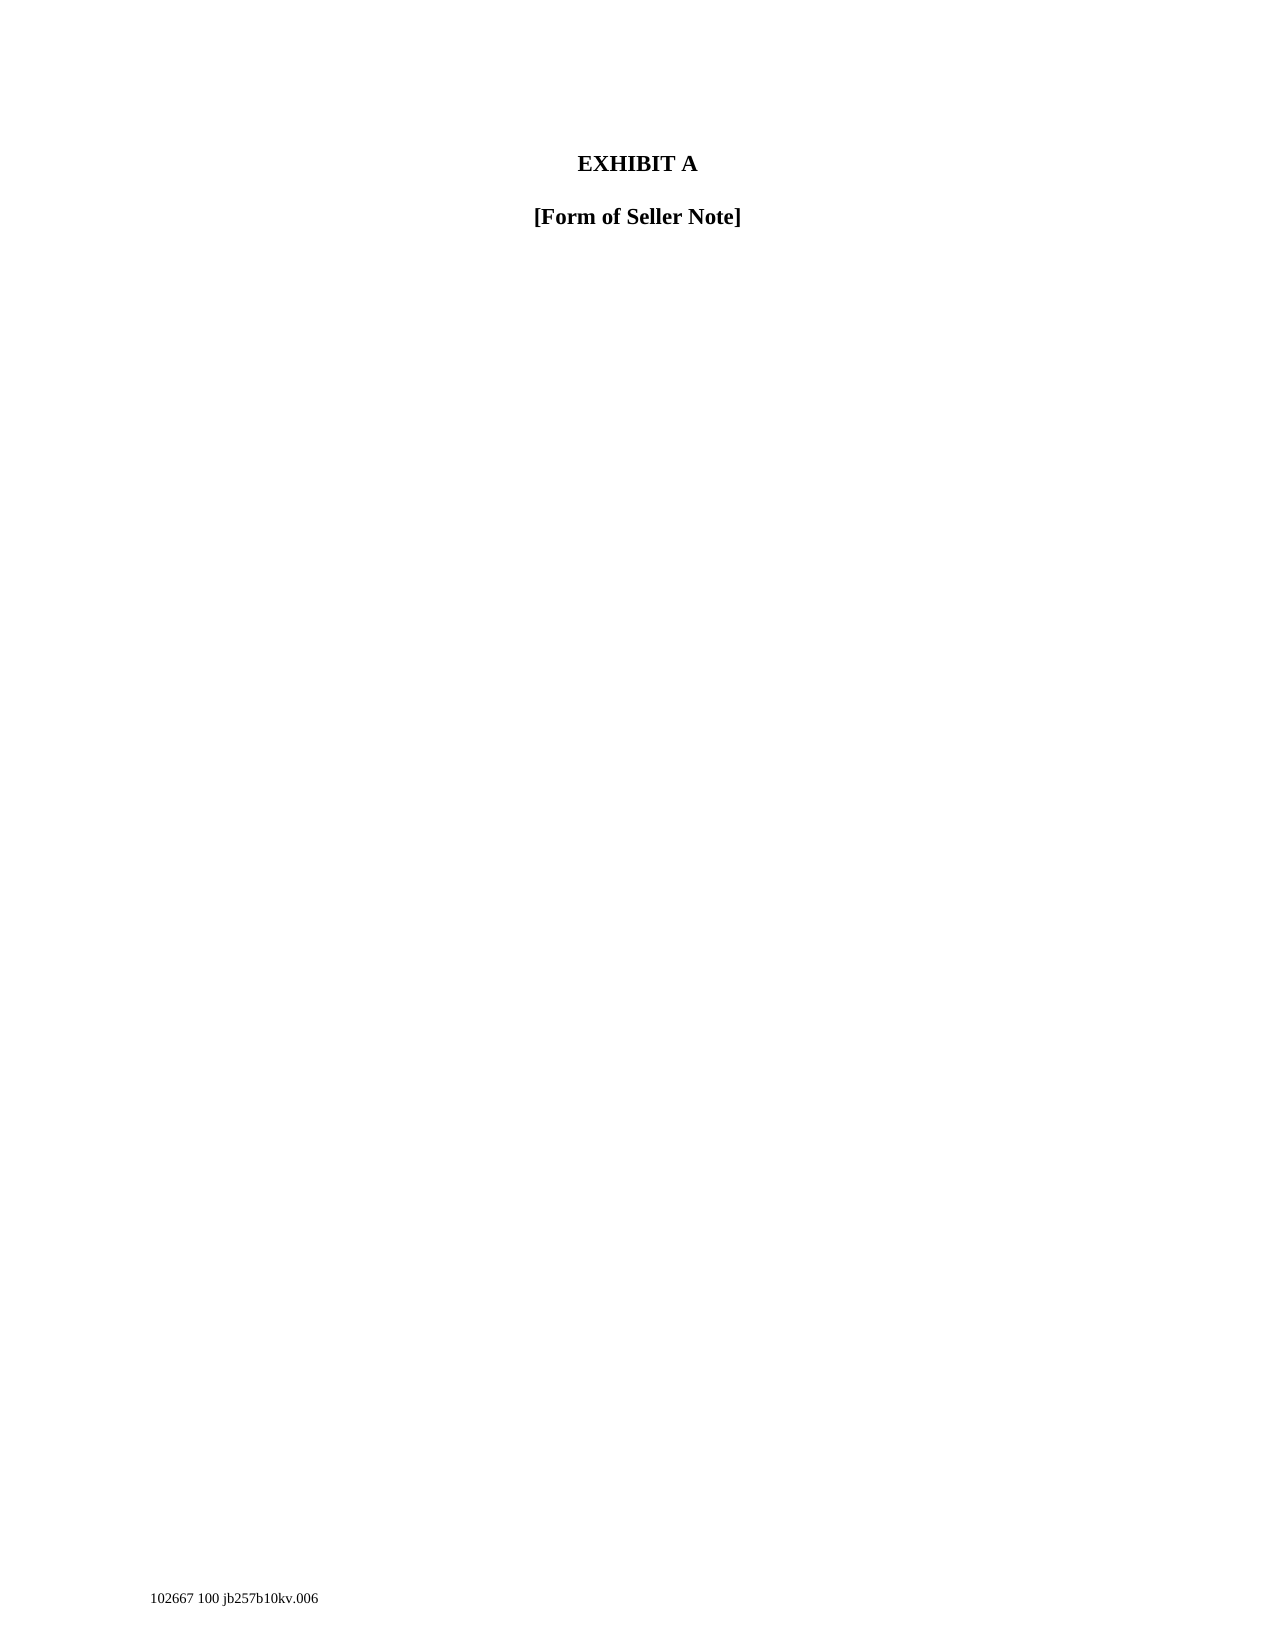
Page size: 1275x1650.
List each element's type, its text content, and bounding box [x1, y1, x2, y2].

text EXHIBIT A [150, 150, 1125, 176]
text [Form of Seller Note] [150, 203, 1125, 229]
